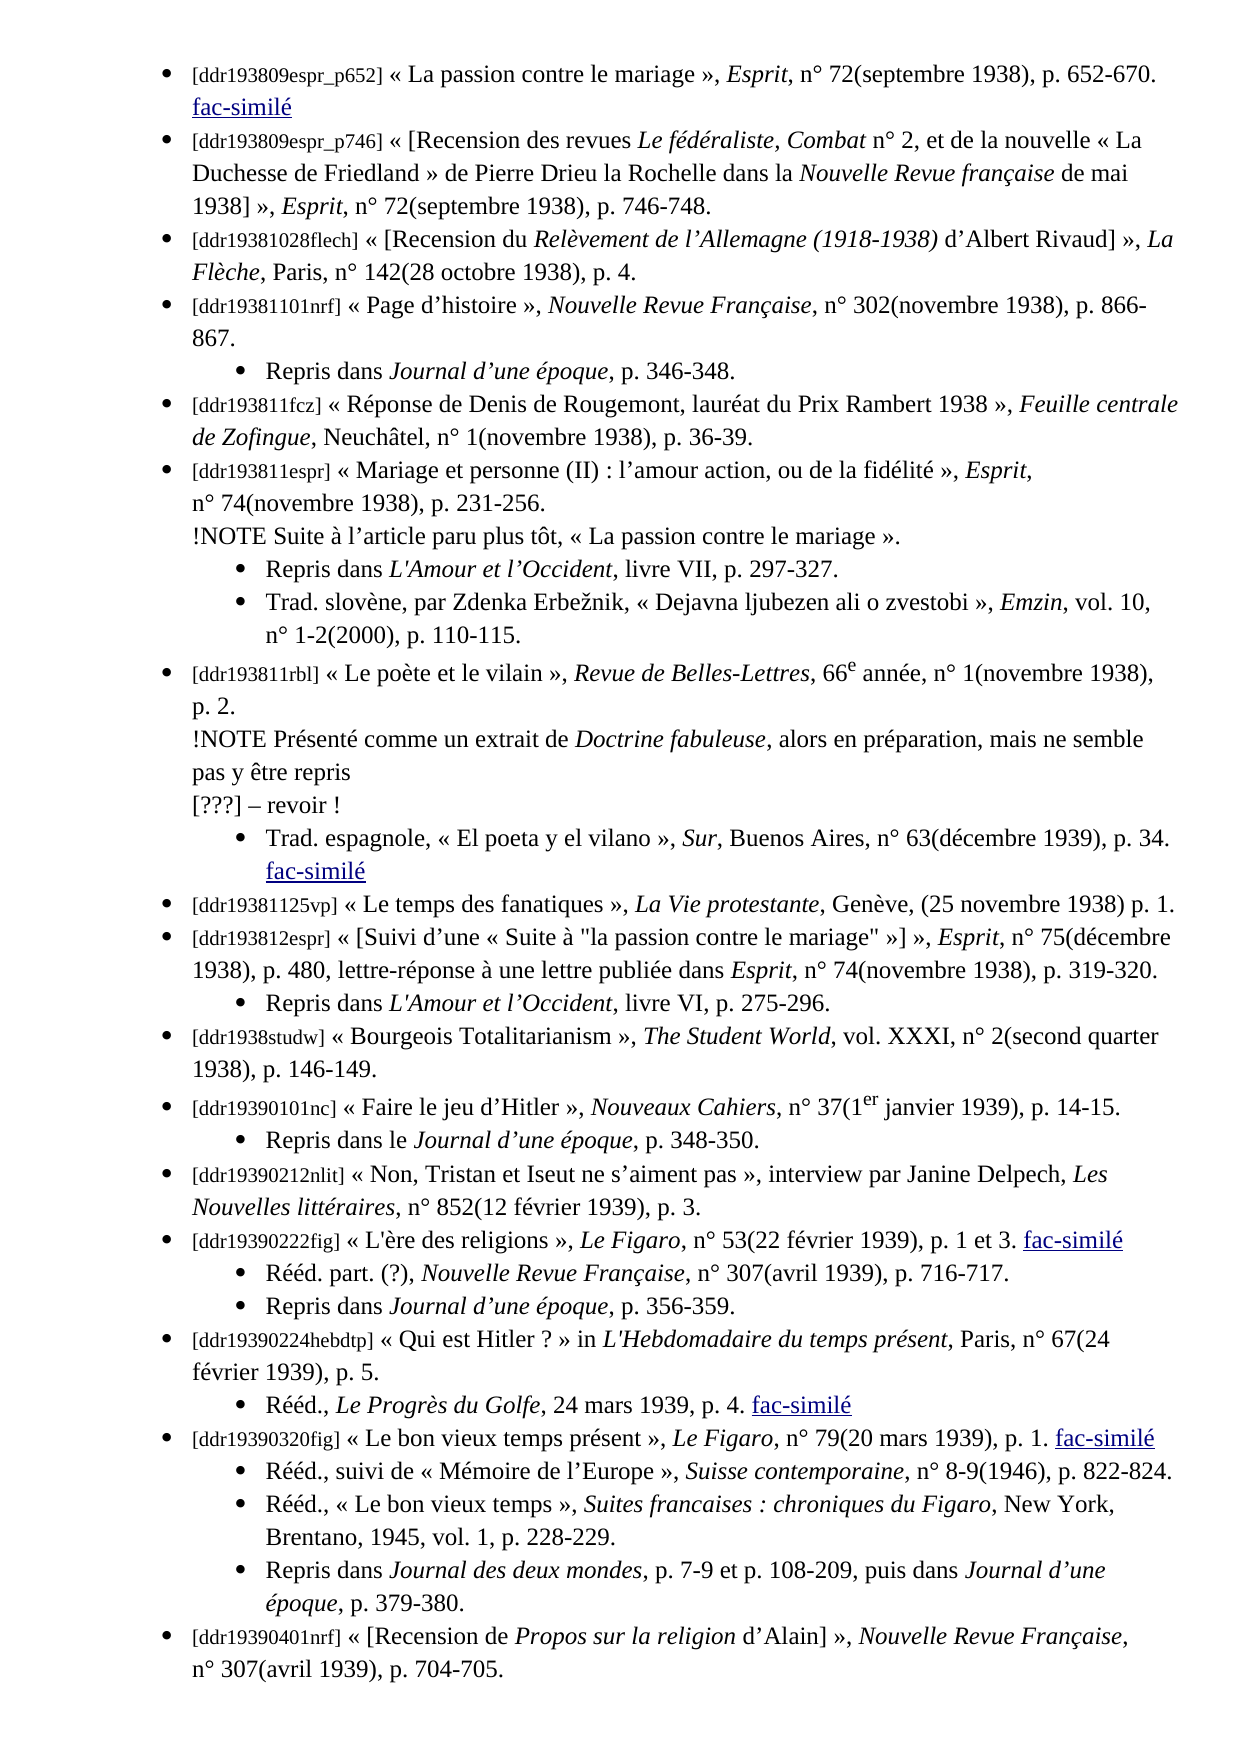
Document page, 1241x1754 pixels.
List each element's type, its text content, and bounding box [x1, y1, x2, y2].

list Repris dans L'Amour et l’Occident, livre VI, p. 275-296. [236, 988, 1181, 1017]
list Repris dans Journal d’une époque, p. 346-348. [236, 356, 1181, 385]
list [ddr19390224hebdtp] « Qui est Hitler ? » in L'Hebdomadaire du temps présent, Paris, n° 67(24 février 1939), p. 5. [162, 1324, 1181, 1386]
list Rééd., Le Progrès du Golfe, 24 mars 1939, p. 4. fac-similé [236, 1390, 1181, 1418]
list Rééd. part. (?), Nouvelle Revue Française, n° 307(avril 1939), p. 716-717. [236, 1258, 1181, 1286]
list !NOTE Présenté comme un extrait de Doctrine fabuleuse, alors en préparation, mais ne semble pas y être repris [192, 724, 1181, 786]
list [ddr19390222fig] « L'ère des religions », Le Figaro, n° 53(22 février 1939), p. 1 et 3. fac-similé [162, 1225, 1181, 1253]
list Trad. espagnole, « El poeta y el vilano », Sur, Buenos Aires, n° 63(décembre 1939), p. 34. fac-similé [236, 823, 1181, 885]
list [ddr193809espr_p652] « La passion contre le mariage », Esprit, n° 72(septembre 1938), p. 652-670. fac-similé [162, 59, 1181, 121]
list Repris dans le Journal d’une époque, p. 348-350. [236, 1126, 1181, 1154]
list [ddr19390212nlit] « Non, Tristan et Iseut ne s’aiment pas », interview par Janine Delpech, Les Nouvelles littéraires, n° 852(12 février 1939), p. 3. [162, 1159, 1181, 1220]
list [???] – revoir ! [192, 790, 1181, 819]
list [ddr19381125vp] « Le temps des fanatiques », La Vie protestante, Genève, (25 novembre 1938) p. 1. [162, 889, 1181, 918]
list [ddr193812espr] « [Suivi d’une « Suite à "la passion contre le mariage" »] », Esprit, n° 75(décembre 1938), p. 480, lettre-réponse à une lettre publiée dans Esprit, n° 74(novembre 1938), p. 319-320. [162, 922, 1181, 984]
list Rééd., « Le bon vieux temps », Suites francaises : chroniques du Figaro, New York, Brentano, 1945, vol. 1, p. 228-229. [236, 1489, 1181, 1551]
list [ddr1938studw] « Bourgeois Totalitarianism », The Student World, vol. XXXI, n° 2(second quarter 1938), p. 146-149. [162, 1021, 1181, 1083]
list [ddr193811espr] « Mariage et personne (II) : l’amour action, ou de la fidélité », Esprit, n° 74(novembre 1938), p. 231-256. [162, 455, 1181, 517]
list [ddr19390401nrf] « [Recension de Propos sur la religion d’Alain] », Nouvelle Revue Française, n° 307(avril 1939), p. 704-705. [162, 1621, 1181, 1683]
list Trad. slovène, par Zdenka Erbežnik, « Dejavna ljubezen ali o zvestobi », Emzin, vol. 10, n° 1-2(2000), p. 110-115. [236, 587, 1181, 649]
list Repris dans Journal d’une époque, p. 356-359. [236, 1291, 1181, 1319]
list [ddr19390320fig] « Le bon vieux temps présent », Le Figaro, n° 79(20 mars 1939), p. 1. fac-similé [162, 1423, 1181, 1452]
list [ddr19390101nc] « Faire le jeu d’Hitler », Nouveaux Cahiers, n° 37(1er janvier 1939), p. 14-15. [162, 1087, 1181, 1121]
list !NOTE Suite à l’article paru plus tôt, « La passion contre le mariage ». [192, 521, 1181, 550]
list [ddr19381101nrf] « Page d’histoire », Nouvelle Revue Française, n° 302(novembre 1938), p. 866-867. [162, 290, 1181, 352]
list Rééd., suivi de « Mémoire de l’Europe », Suisse contemporaine, n° 8-9(1946), p. 822-824. [236, 1456, 1181, 1484]
list Repris dans L'Amour et l’Occident, livre VII, p. 297-327. [236, 554, 1181, 583]
list [ddr193811rbl] « Le poète et le vilain », Revue de Belles-Lettres, 66e année, n° 1(novembre 1938), p. 2. [162, 653, 1181, 720]
list Repris dans Journal des deux mondes, p. 7-9 et p. 108-209, puis dans Journal d’une époque, p. 379-380. [236, 1555, 1181, 1617]
list [ddr193811fcz] « Réponse de Denis de Rougemont, lauréat du Prix Rambert 1938 », Feuille centrale de Zofingue, Neuchâtel, n° 1(novembre 1938), p. 36-39. [162, 389, 1181, 451]
list [ddr193809espr_p746] « [Recension des revues Le fédéraliste, Combat n° 2, et de la nouvelle « La Duchesse de Friedland » de Pierre Drieu la Rochelle dans la Nouvelle Revue française de mai 1938] », Esprit, n° 72(septembre 1938), p. 746-748. [162, 125, 1181, 220]
list [ddr19381028flech] « [Recension du Relèvement de l’Allemagne (1918-1938) d’Albert Rivaud] », La Flèche, Paris, n° 142(28 octobre 1938), p. 4. [162, 224, 1181, 286]
